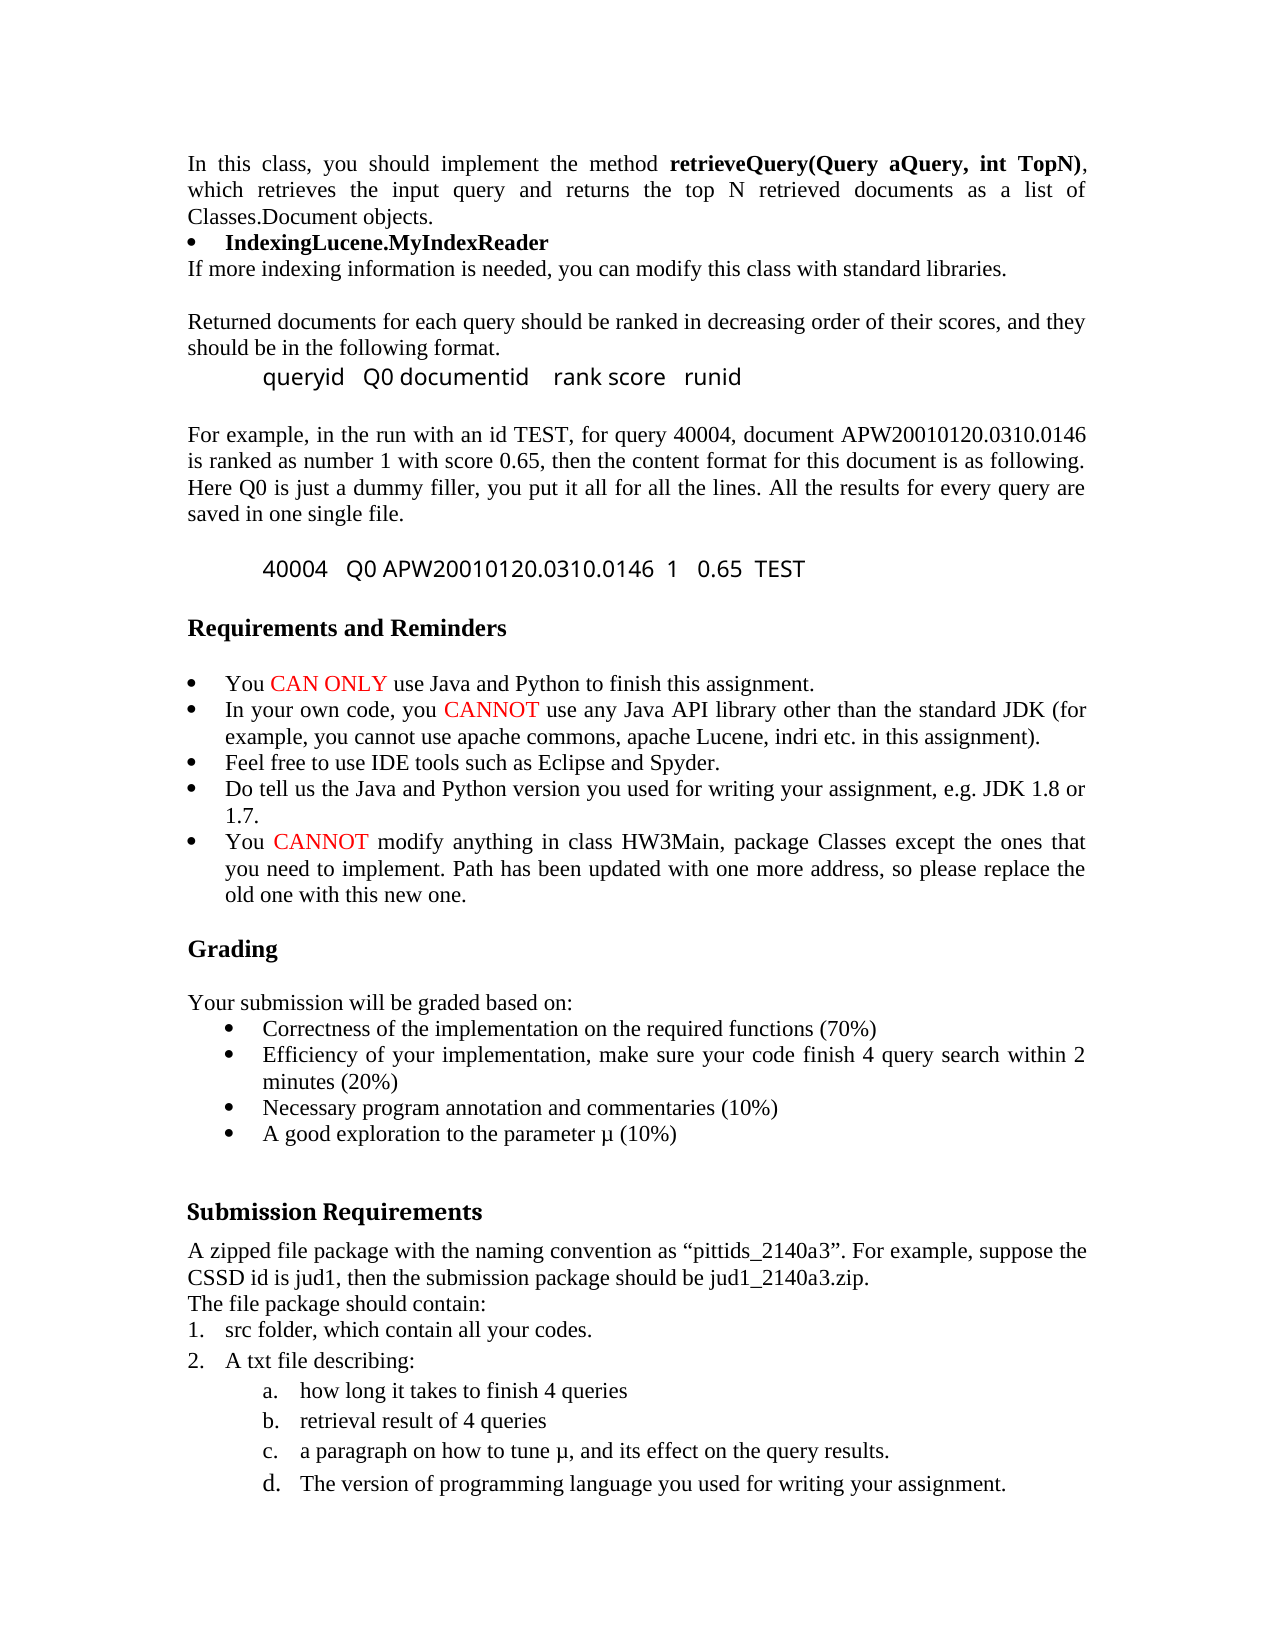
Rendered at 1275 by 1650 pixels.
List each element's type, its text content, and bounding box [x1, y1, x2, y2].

text queryid Q0 documentid rank score runid [187, 361, 1087, 392]
text In this class, you should implement the method retrieveQuery(Query aQuery, int TopN), which retrieves the input query and returns the top N retrieved documents as a list of Classes.Document objects. [187, 150, 1087, 229]
list A txt file describing: [187, 1347, 1087, 1373]
text Grading [187, 934, 1087, 962]
list src folder, which contain all your codes. [187, 1317, 1087, 1343]
list IndexingLucene.MyIndexReader [187, 229, 1087, 255]
list retrieval result of 4 queries [262, 1407, 1087, 1433]
text Returned documents for each query should be ranked in decreasing order of their scores, and they should be in the following format. [187, 308, 1087, 361]
list In your own code, you CANNOT use any Java API library other than the standard JDK (for example, you cannot use apache commons, apache Lucene, indri etc. in this assignment). [187, 696, 1087, 749]
text 40004 Q0 APW20010120.0310.0146 1 0.65 TEST [187, 553, 1087, 584]
list You CAN ONLY use Java and Python to finish this assignment. [187, 670, 1087, 696]
list Feel free to use IDE tools such as Eclipse and Spyder. [187, 749, 1087, 776]
text If more indexing information is needed, you can modify this class with standard libraries. [187, 255, 1087, 282]
list Necessary program annotation and commentaries (10%) [225, 1094, 1087, 1121]
text For example, in the run with an id TEST, for query 40004, document APW20010120.0310.0146 is ranked as number 1 with score 0.65, then the content format for this document is as following. Here Q0 is just a dummy filler, you put it all for all the lines. All the results for every query are saved in one single file. [187, 421, 1087, 526]
list how long it takes to finish 4 queries [262, 1377, 1087, 1403]
list Correctness of the implementation on the required functions (70%) [225, 1015, 1087, 1041]
list a paragraph on how to tune µ, and its effect on the query results. [262, 1437, 1087, 1464]
list Efficiency of your implementation, make sure your code finish 4 query search within 2 minutes (20%) [225, 1041, 1087, 1094]
list The version of programming language you used for writing your assignment. [262, 1468, 1087, 1496]
subtitle Submission Requirements [187, 1198, 1087, 1227]
text The file package should contain: [187, 1290, 1087, 1317]
list Do tell us the Java and Python version you used for writing your assignment, e.g. JDK 1.8 or 1.7. [187, 776, 1087, 828]
text Requirements and Reminders [187, 613, 1087, 641]
text A zipped file package with the naming convention as “pittids_2140a3”. For example, suppose the CSSD id is jud1, then the submission package should be jud1_2140a3.zip. [187, 1237, 1087, 1290]
list You CANNOT modify anything in class HW3Main, package Classes except the ones that you need to implement. Path has been updated with one more address, so please replace the old one with this new one. [187, 828, 1087, 907]
list A good exploration to the parameter µ (10%) [225, 1121, 1087, 1147]
text Your submission will be graded based on: [187, 989, 1087, 1015]
